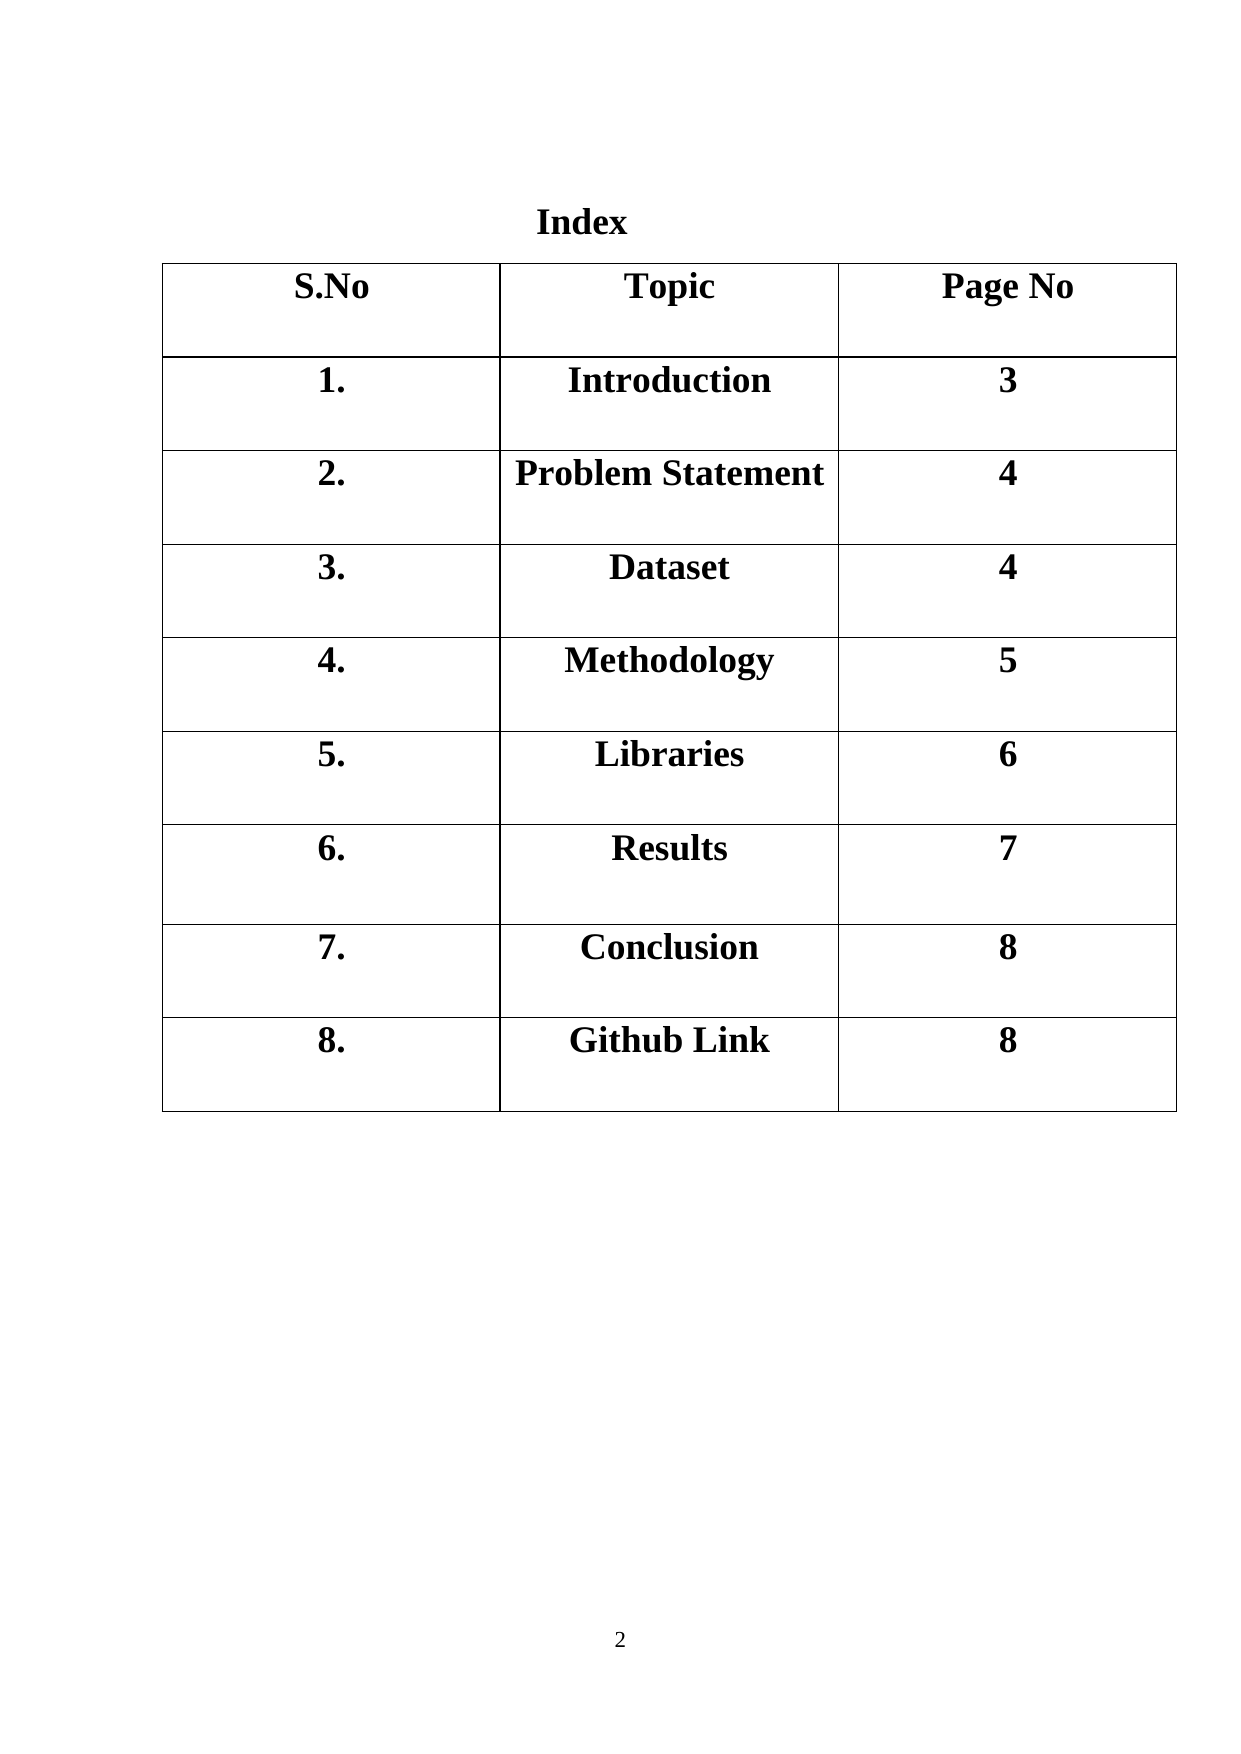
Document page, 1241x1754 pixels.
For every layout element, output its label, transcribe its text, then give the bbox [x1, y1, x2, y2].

table_cell 6 [839, 732, 1176, 824]
table_cell 3 [839, 358, 1176, 450]
table_cell 1. [163, 358, 499, 450]
table_cell 4 [839, 545, 1176, 637]
table_header S.No [163, 264, 499, 356]
table_cell 5 [839, 638, 1176, 731]
table_cell Results [501, 825, 838, 924]
table_header Page No [839, 264, 1176, 356]
table_cell Introduction [501, 358, 838, 450]
table_cell Libraries [501, 732, 838, 824]
table_cell 5. [163, 732, 499, 824]
table_cell 4 [839, 451, 1176, 543]
table_cell Methodology [501, 638, 838, 731]
table_cell 7 [839, 825, 1176, 924]
table_cell Github Link [501, 1018, 838, 1111]
table_cell 8 [839, 1018, 1176, 1111]
table_cell Problem Statement [501, 451, 838, 543]
subtitle Index [477, 200, 686, 243]
table_cell Dataset [501, 545, 838, 637]
table_cell 8. [163, 1018, 499, 1111]
table_cell 7. [163, 925, 499, 1017]
table_cell 3. [163, 545, 499, 637]
table_header Topic [501, 264, 838, 356]
table_cell 2. [163, 451, 499, 543]
table_cell 6. [163, 825, 499, 924]
table_cell 8 [839, 925, 1176, 1017]
table_cell 4. [163, 638, 499, 731]
table_cell Conclusion [501, 925, 838, 1017]
